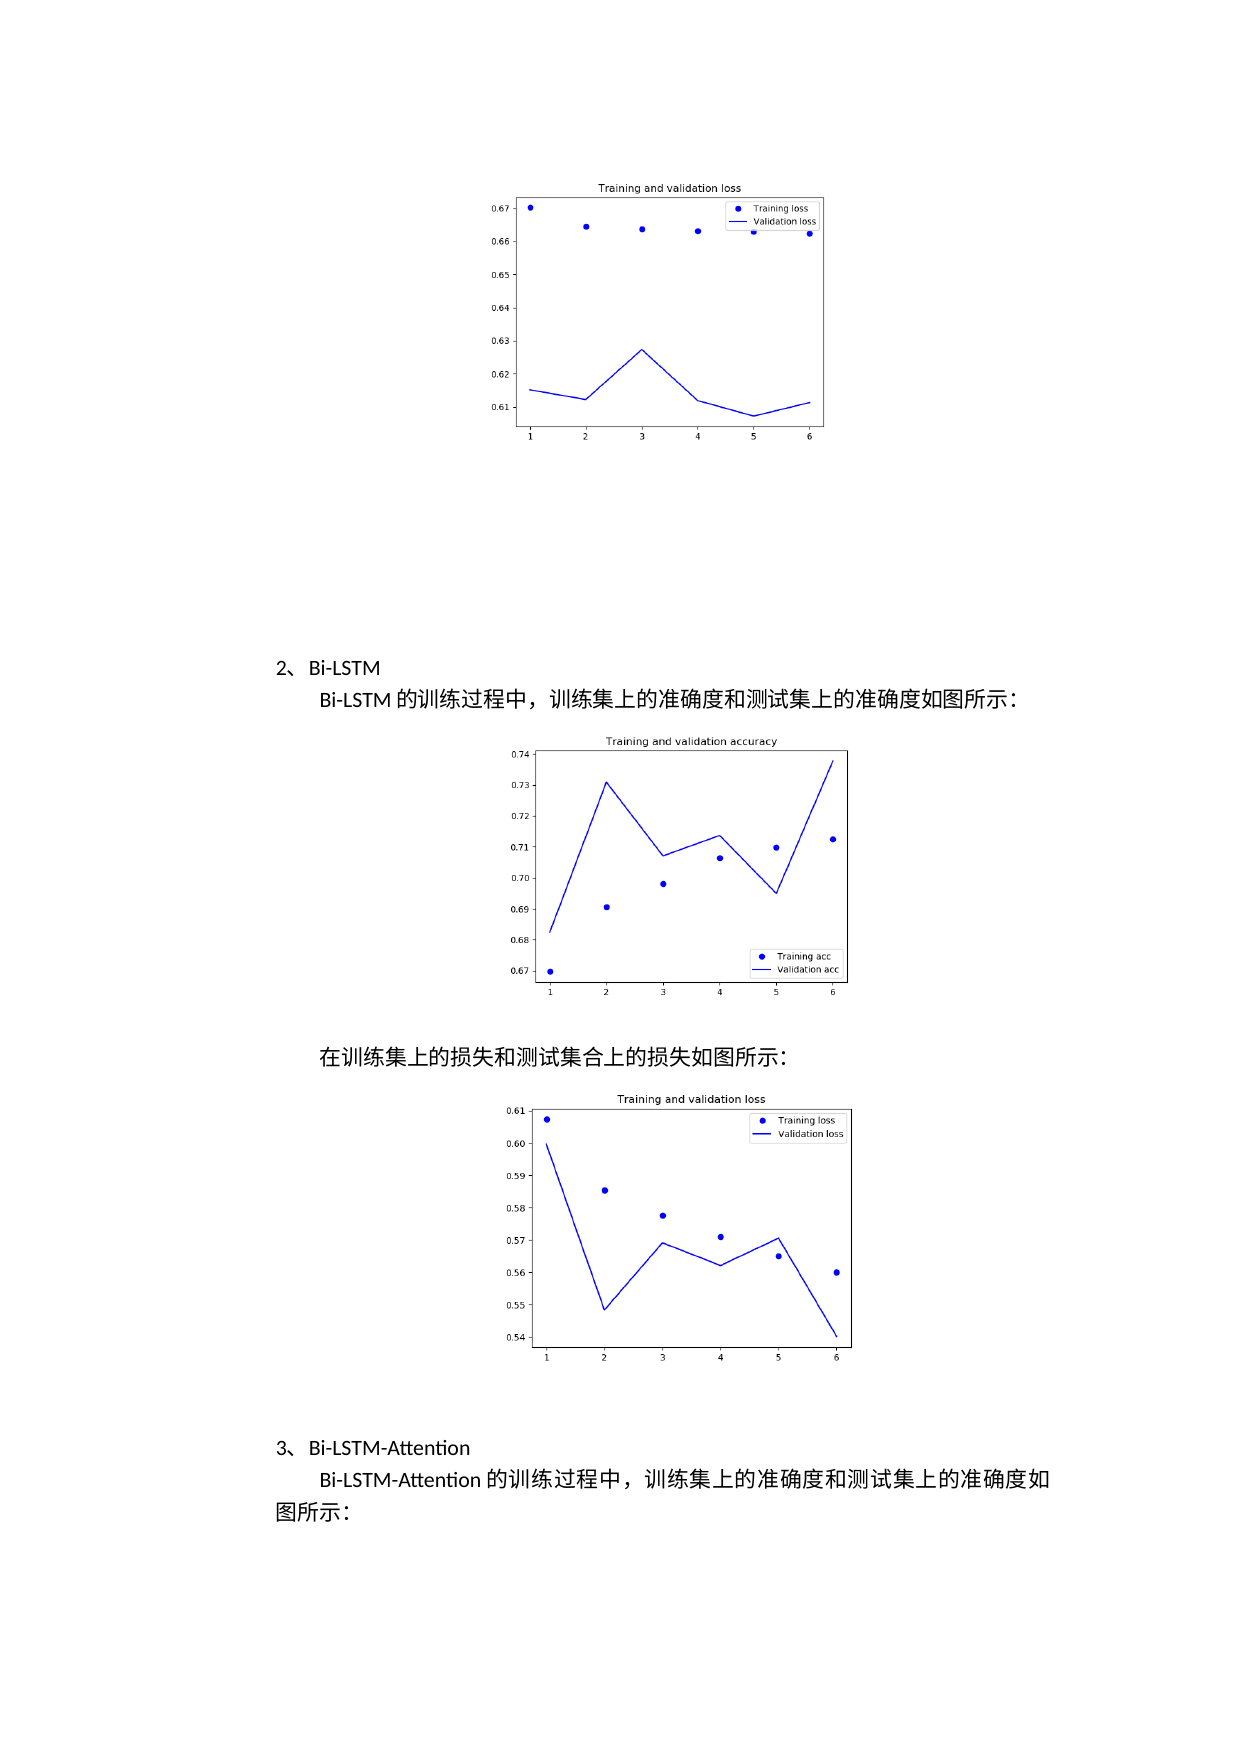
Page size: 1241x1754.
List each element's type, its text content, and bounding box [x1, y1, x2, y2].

list 在训练集上的损失和测试集合上的损失如图所示： [276, 1039, 1053, 1072]
list Bi-LSTM-Attention [232, 1429, 1053, 1462]
picture [466, 162, 863, 459]
list Bi-LSTM的训练过程中，训练集上的准确度和测试集上的准确度如图所示： [276, 682, 1053, 714]
picture [480, 1072, 892, 1381]
list Bi-LSTM-Attention的训练过程中，训练集上的准确度和测试集上的准确度如图所示： [276, 1462, 1053, 1527]
picture [486, 714, 887, 1015]
list Bi-LSTM [232, 649, 1053, 682]
